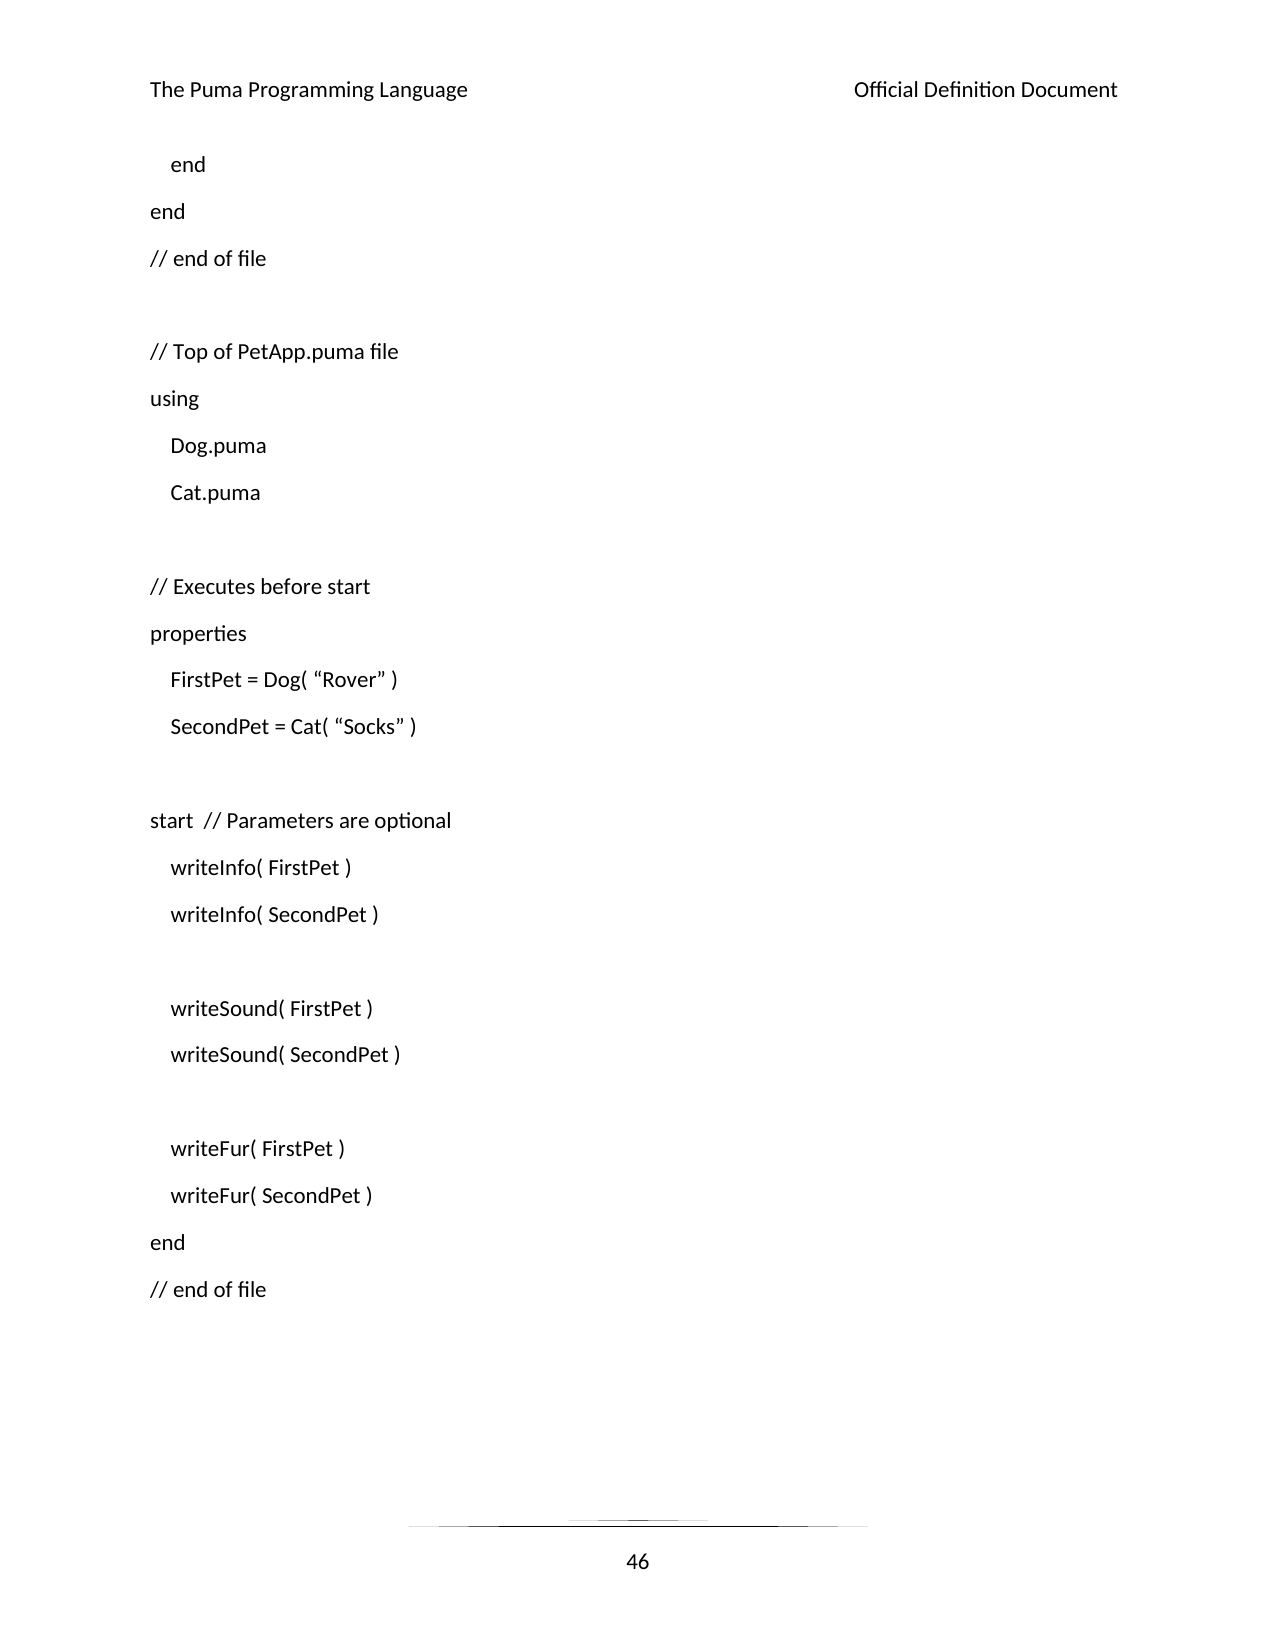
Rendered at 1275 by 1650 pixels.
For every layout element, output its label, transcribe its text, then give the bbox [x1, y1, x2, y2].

text writeFur( SecondPet ) [150, 1181, 1125, 1209]
text writeFur( FirstPet ) [150, 1134, 1125, 1162]
text writeInfo( SecondPet ) [150, 900, 1125, 928]
text // end of file [150, 1275, 1125, 1303]
text end [150, 150, 1125, 178]
text end [150, 1228, 1125, 1256]
text end [150, 197, 1125, 225]
text Cat.puma [150, 478, 1125, 506]
text writeSound( SecondPet ) [150, 1041, 1125, 1069]
text // end of file [150, 244, 1125, 272]
text // Top of PetApp.puma file [150, 337, 1125, 366]
text properties [150, 619, 1125, 647]
text Dog.puma [150, 431, 1125, 459]
text FirstPet = Dog( “Rover” ) [150, 666, 1125, 694]
text // Executes before start [150, 572, 1125, 600]
text using [150, 384, 1125, 412]
text start // Parameters are optional [150, 806, 1125, 834]
text writeInfo( FirstPet ) [150, 853, 1125, 881]
text SecondPet = Cat( “Socks” ) [150, 712, 1125, 741]
text writeSound( FirstPet ) [150, 994, 1125, 1022]
